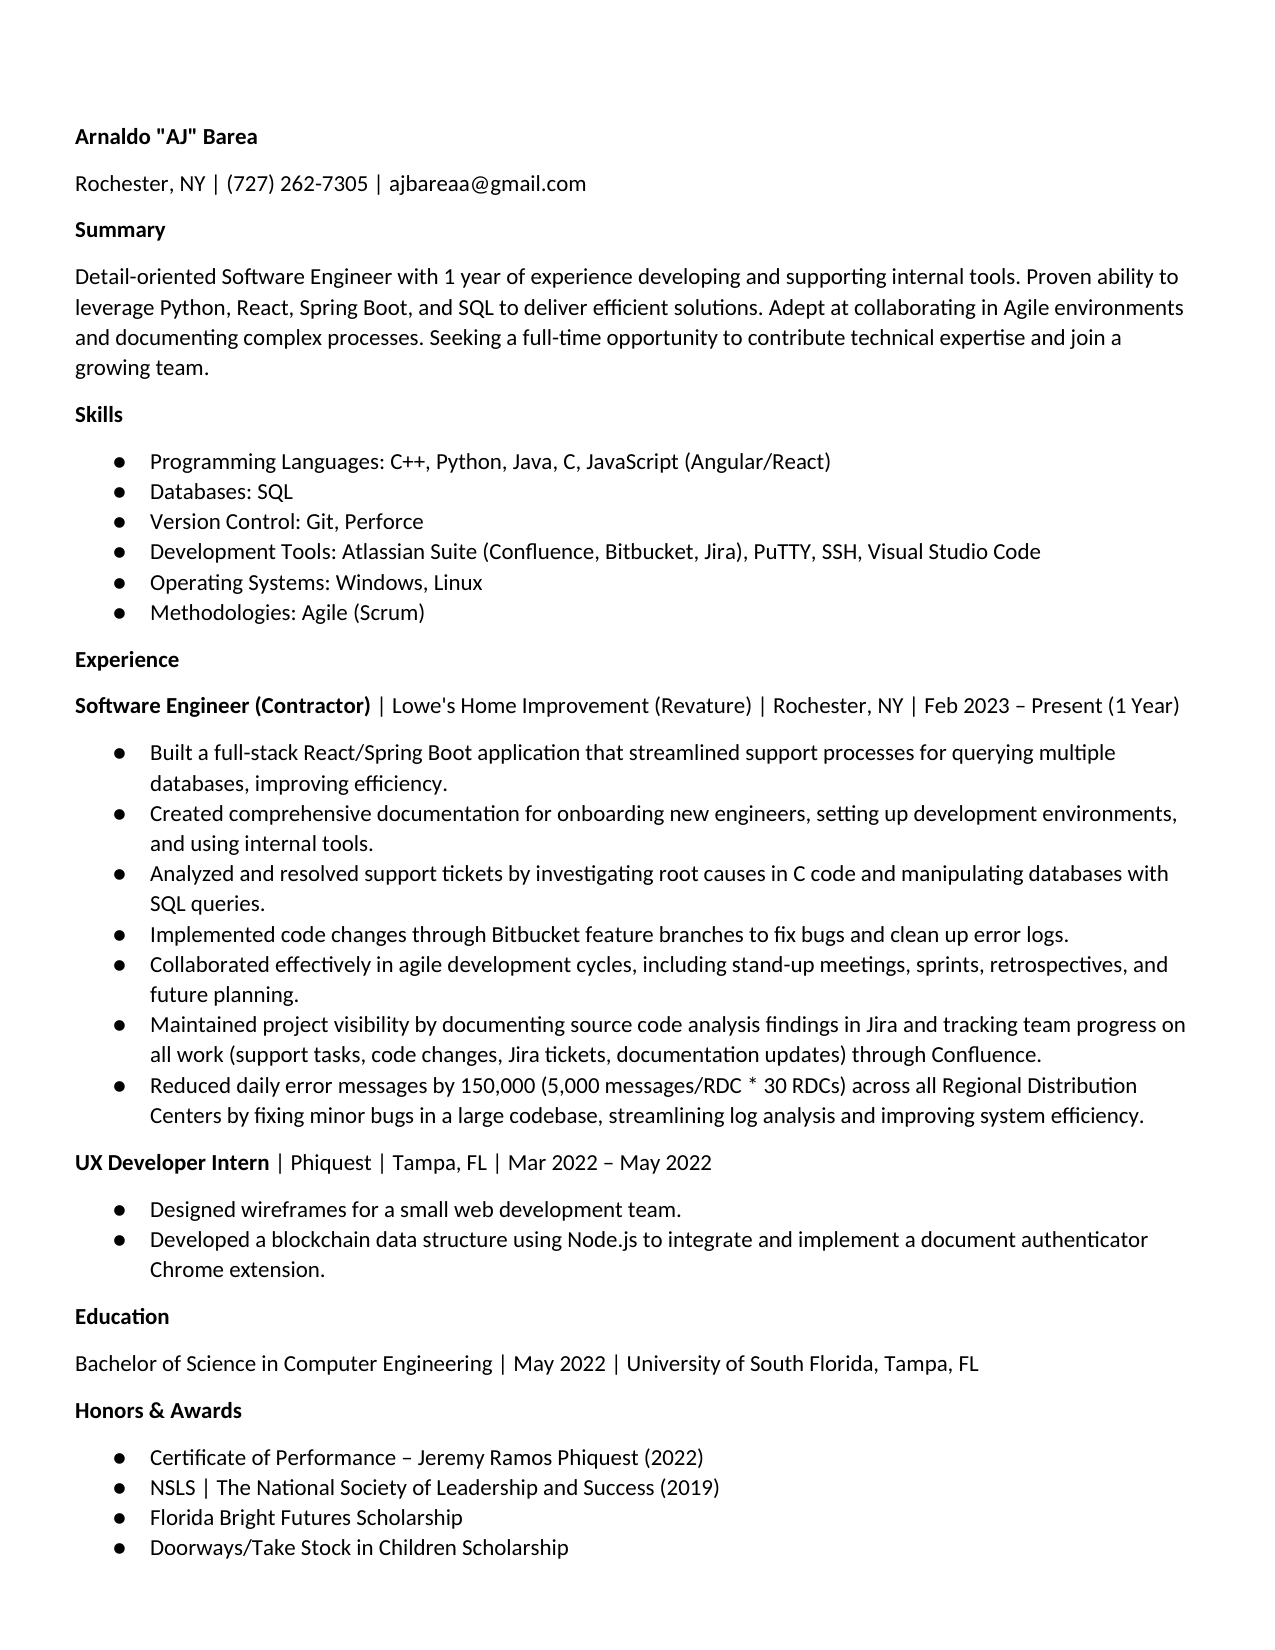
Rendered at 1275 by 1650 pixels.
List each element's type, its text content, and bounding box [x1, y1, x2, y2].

text Detail-oriented Software Engineer with 1 year of experience developing and supporting internal tools. Proven ability to leverage Python, React, Spring Boot, and SQL to deliver efficient solutions. Adept at collaborating in Agile environments and documenting complex processes. Seeking a full-time opportunity to contribute technical expertise and join a growing team. [75, 262, 1200, 381]
list Florida Bright Futures Scholarship [112, 1503, 1200, 1531]
list Analyzed and resolved support tickets by investigating root causes in C code and manipulating databases with SQL queries. [112, 859, 1200, 917]
list Maintained project visibility by documenting source code analysis findings in Jira and tracking team progress on all work (support tasks, code changes, Jira tickets, documentation updates) through Confluence. [112, 1010, 1200, 1068]
list Development Tools: Atlassian Suite (Confluence, Bitbucket, Jira), PuTTY, SSH, Visual Studio Code [112, 537, 1200, 565]
text Software Engineer (Contractor) | Lowe's Home Improvement (Revature) | Rochester, NY | Feb 2023 – Present (1 Year) [75, 692, 1200, 719]
list Implemented code changes through Bitbucket feature branches to fix bugs and clean up error logs. [112, 920, 1200, 948]
text Honors & Awards [75, 1396, 1200, 1424]
list Developed a blockchain data structure using Node.js to integrate and implement a document authenticator Chrome extension. [112, 1225, 1200, 1283]
text Rochester, NY | (727) 262-7305 | ajbareaa@gmail.com [75, 169, 1200, 197]
text Experience [75, 645, 1200, 673]
text UX Developer Intern | Phiquest | Tampa, FL | Mar 2022 – May 2022 [75, 1148, 1200, 1176]
list Operating Systems: Windows, Linux [112, 568, 1200, 596]
list Databases: SQL [112, 477, 1200, 505]
list Programming Languages: C++, Python, Java, C, JavaScript (Angular/React) [112, 447, 1200, 475]
list NSLS | The National Society of Leadership and Success (2019) [112, 1473, 1200, 1501]
text Arnaldo "AJ" Barea [75, 122, 1200, 150]
list Version Control: Git, Perforce [112, 507, 1200, 535]
list Methodologies: Agile (Scrum) [112, 598, 1200, 626]
list Created comprehensive documentation for onboarding new engineers, setting up development environments, and using internal tools. [112, 799, 1200, 857]
list Collaborated effectively in agile development cycles, including stand-up meetings, sprints, retrospectives, and future planning. [112, 950, 1200, 1008]
list Built a full-stack React/Spring Boot application that streamlined support processes for querying multiple databases, improving efficiency. [112, 738, 1200, 797]
list Designed wireframes for a small web development team. [112, 1195, 1200, 1223]
text Summary [75, 216, 1200, 243]
list Certificate of Performance – Jeremy Ramos Phiquest (2022) [112, 1443, 1200, 1471]
text Bachelor of Science in Computer Engineering | May 2022 | University of South Florida, Tampa, FL [75, 1349, 1200, 1377]
list Doorways/Take Stock in Children Scholarship [112, 1533, 1200, 1561]
text Education [75, 1302, 1200, 1330]
text Skills [75, 400, 1200, 428]
list Reduced daily error messages by 150,000 (5,000 messages/RDC * 30 RDCs) across all Regional Distribution Centers by fixing minor bugs in a large codebase, streamlining log analysis and improving system efficiency. [112, 1071, 1200, 1129]
